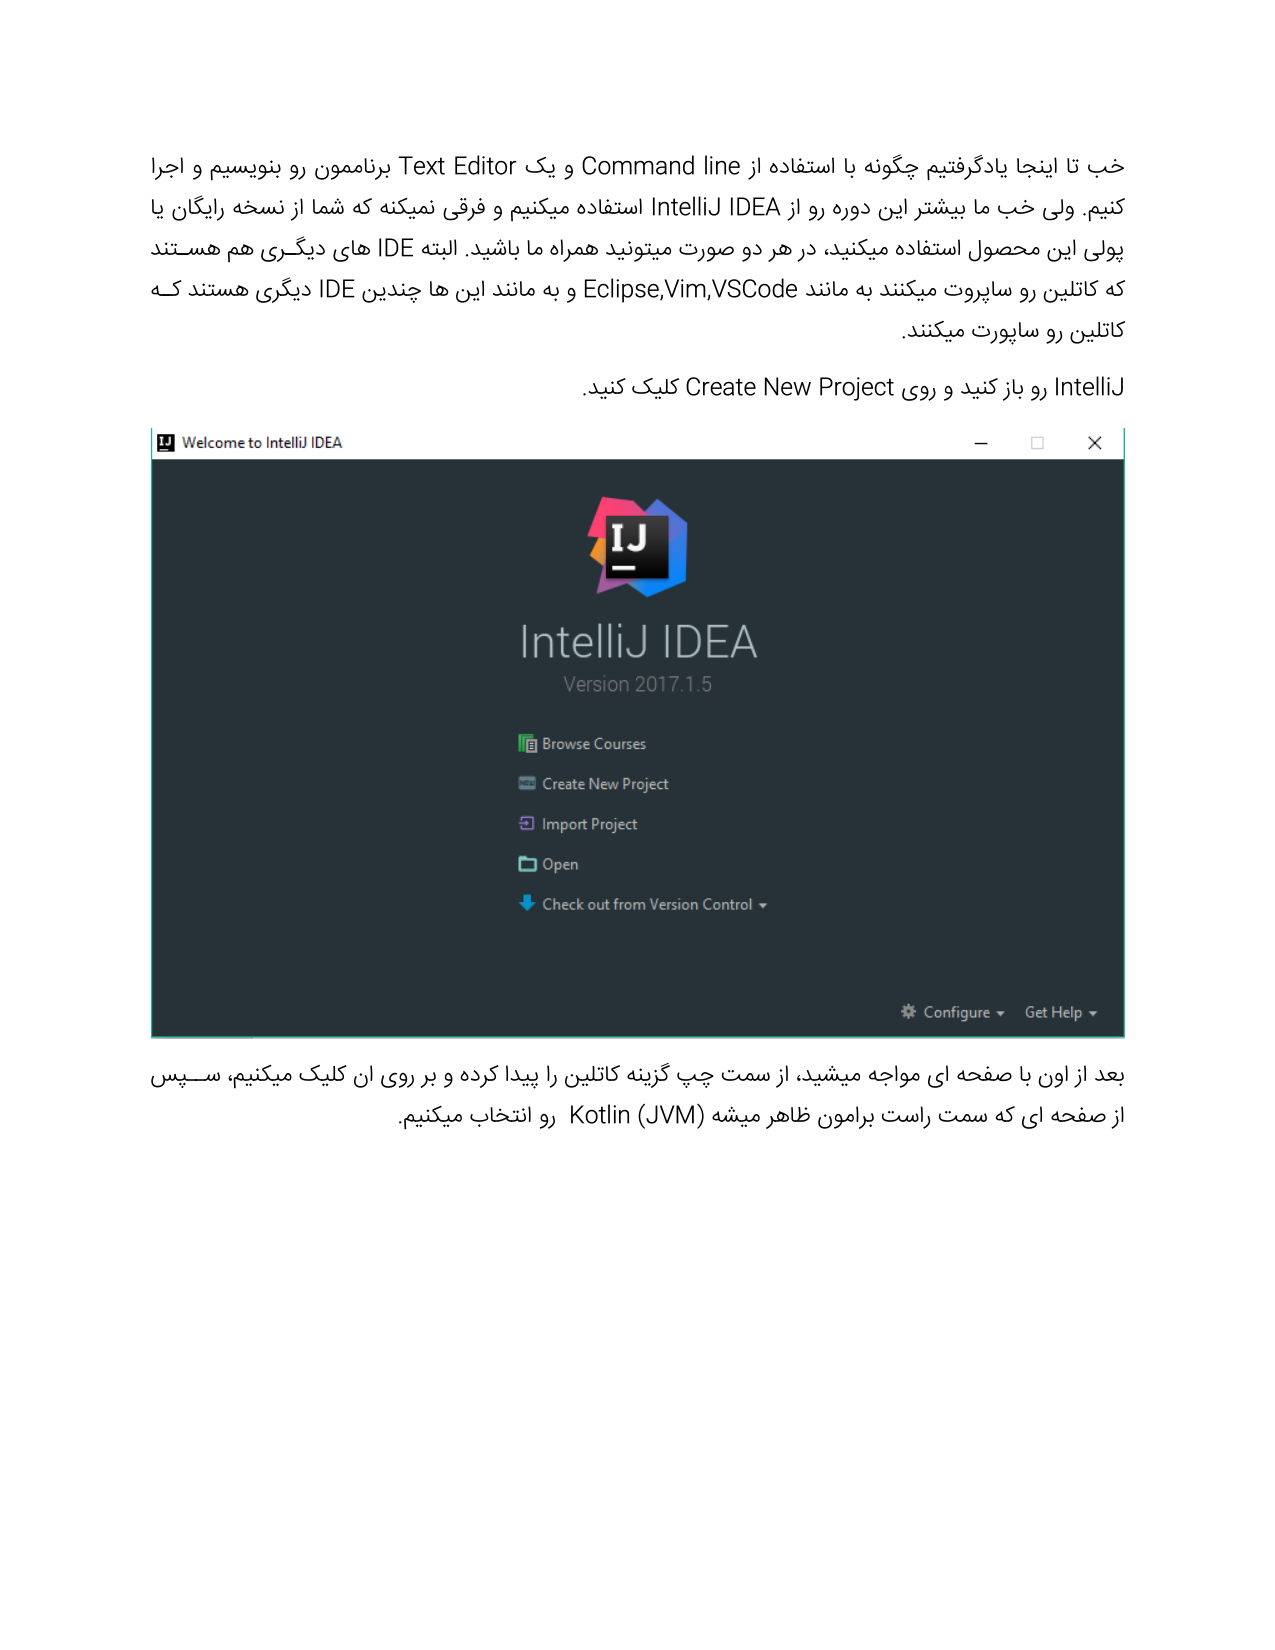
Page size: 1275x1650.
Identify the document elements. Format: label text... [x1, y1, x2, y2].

text IntelliJ رو باز کنید و روی Create New Project کلیک کنید. [150, 371, 1125, 409]
text خب تا اینجا یادگرفتیم چگونه با استفاده از Command line و یک Text Editor برناممون رو بنویسیم و اجرا کنیم. ولی خب ما بیشتر این دوره رو از IntelliJ IDEA استفاده میکنیم و فرقی نمیکنه که شما از نسخه رایگان یا پولی این محصول استفاده میکنید، در هر دو صورت میتونید همراه ما باشید. البته IDE های دیگری هم هستند که کاتلین رو ساپروت میکنند به مانند Eclipse,Vim,VSCode و به مانند این ها چندین IDE دیگری هستند که کاتلین رو ساپورت میکنند. [150, 150, 1125, 351]
text بعد از اون با صفحه ای مواجه میشید، از سمت چپ گزینه کاتلین را پیدا کرده و بر روی ان کلیک میکنیم، سپس از صفحه ای که سمت راست برامون ظاهر میشه Kotlin (JVM) رو انتخاب میکنیم. [150, 1057, 1125, 1136]
picture [151, 428, 1125, 1039]
